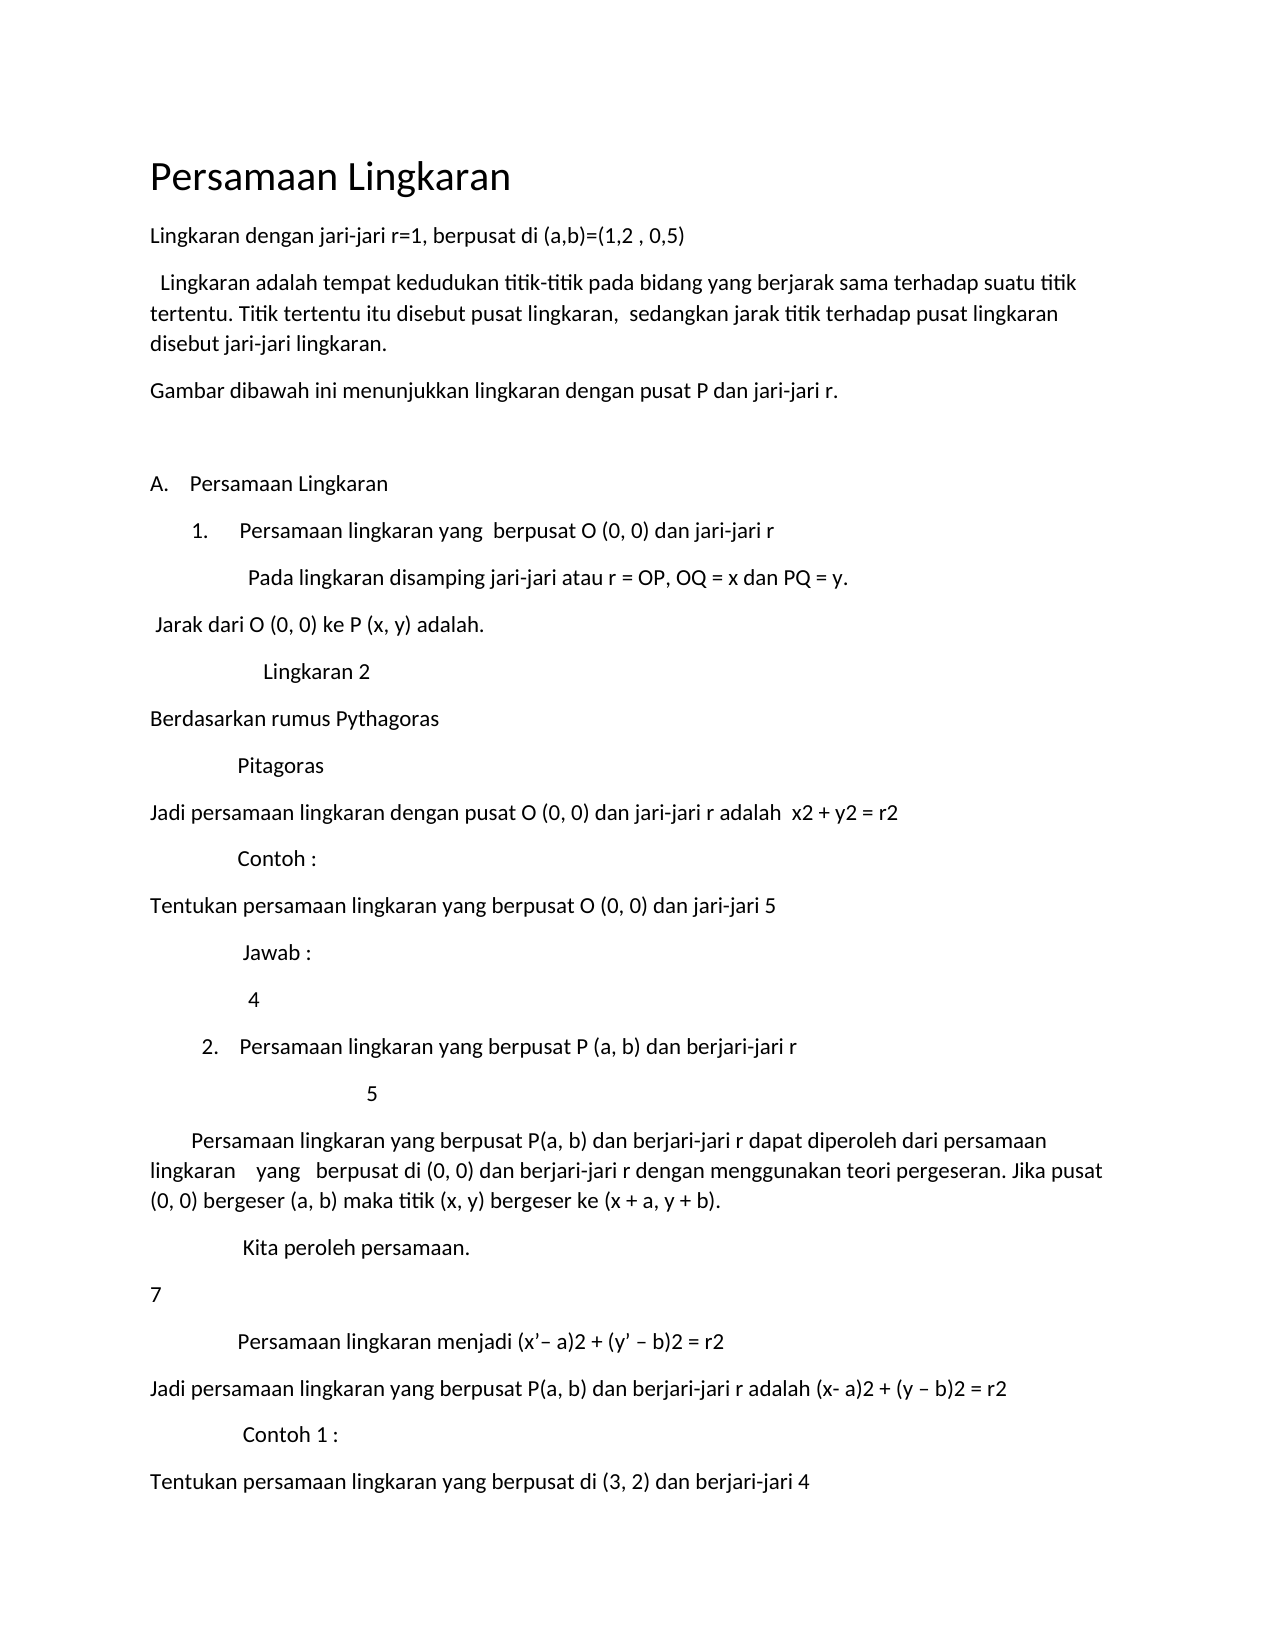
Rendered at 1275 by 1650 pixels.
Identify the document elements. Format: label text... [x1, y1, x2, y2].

text Jawab : [150, 938, 1125, 966]
text 5 [150, 1079, 1125, 1107]
text Tentukan persamaan lingkaran yang berpusat di (3, 2) dan berjari-jari 4 [150, 1467, 1125, 1495]
text Pitagoras [150, 751, 1125, 779]
text Jarak dari O (0, 0) ke P (x, y) adalah. [150, 610, 1125, 638]
text Lingkaran 2 [150, 657, 1125, 685]
text Lingkaran adalah tempat kedudukan titik-titik pada bidang yang berjarak sama terhadap suatu titik tertentu. Titik tertentu itu disebut pusat lingkaran, sedangkan jarak titik terhadap pusat lingkaran disebut jari-jari lingkaran. [150, 268, 1125, 357]
text Berdasarkan rumus Pythagoras [150, 704, 1125, 732]
text 2. Persamaan lingkaran yang berpusat P (a, b) dan berjari-jari r [150, 1032, 1125, 1060]
text Contoh 1 : [150, 1421, 1125, 1448]
text 1. Persamaan lingkaran yang berpusat O (0, 0) dan jari-jari r [150, 516, 1125, 544]
text Kita peroleh persamaan. [150, 1233, 1125, 1261]
text Jadi persamaan lingkaran dengan pusat O (0, 0) dan jari-jari r adalah x2 + y2 = r2 [150, 798, 1125, 826]
text 7 [150, 1280, 1125, 1308]
text 4 [150, 985, 1125, 1013]
text Persamaan lingkaran yang berpusat P(a, b) dan berjari-jari r dapat diperoleh dari persamaan lingkaran yang berpusat di (0, 0) dan berjari-jari r dengan menggunakan teori pergeseran. Jika pusat (0, 0) bergeser (a, b) maka titik (x, y) bergeser ke (x + a, y + b). [150, 1126, 1125, 1214]
text A. Persamaan Lingkaran [150, 469, 1125, 497]
text Lingkaran dengan jari-jari r=1, berpusat di (a,b)=(1,2 , 0,5) [150, 222, 1125, 249]
text Gambar dibawah ini menunjukkan lingkaran dengan pusat P dan jari-jari r. [150, 376, 1125, 404]
text Persamaan lingkaran menjadi (x’– a)2 + (y’ – b)2 = r2 [150, 1327, 1125, 1355]
text Jadi persamaan lingkaran yang berpusat P(a, b) dan berjari-jari r adalah (x- a)2 + (y – b)2 = r2 [150, 1374, 1125, 1402]
text Pada lingkaran disamping jari-jari atau r = OP, OQ = x dan PQ = y. [150, 563, 1125, 591]
text Persamaan Lingkaran [150, 150, 1125, 201]
text Tentukan persamaan lingkaran yang berpusat O (0, 0) dan jari-jari 5 [150, 891, 1125, 919]
text Contoh : [150, 844, 1125, 872]
